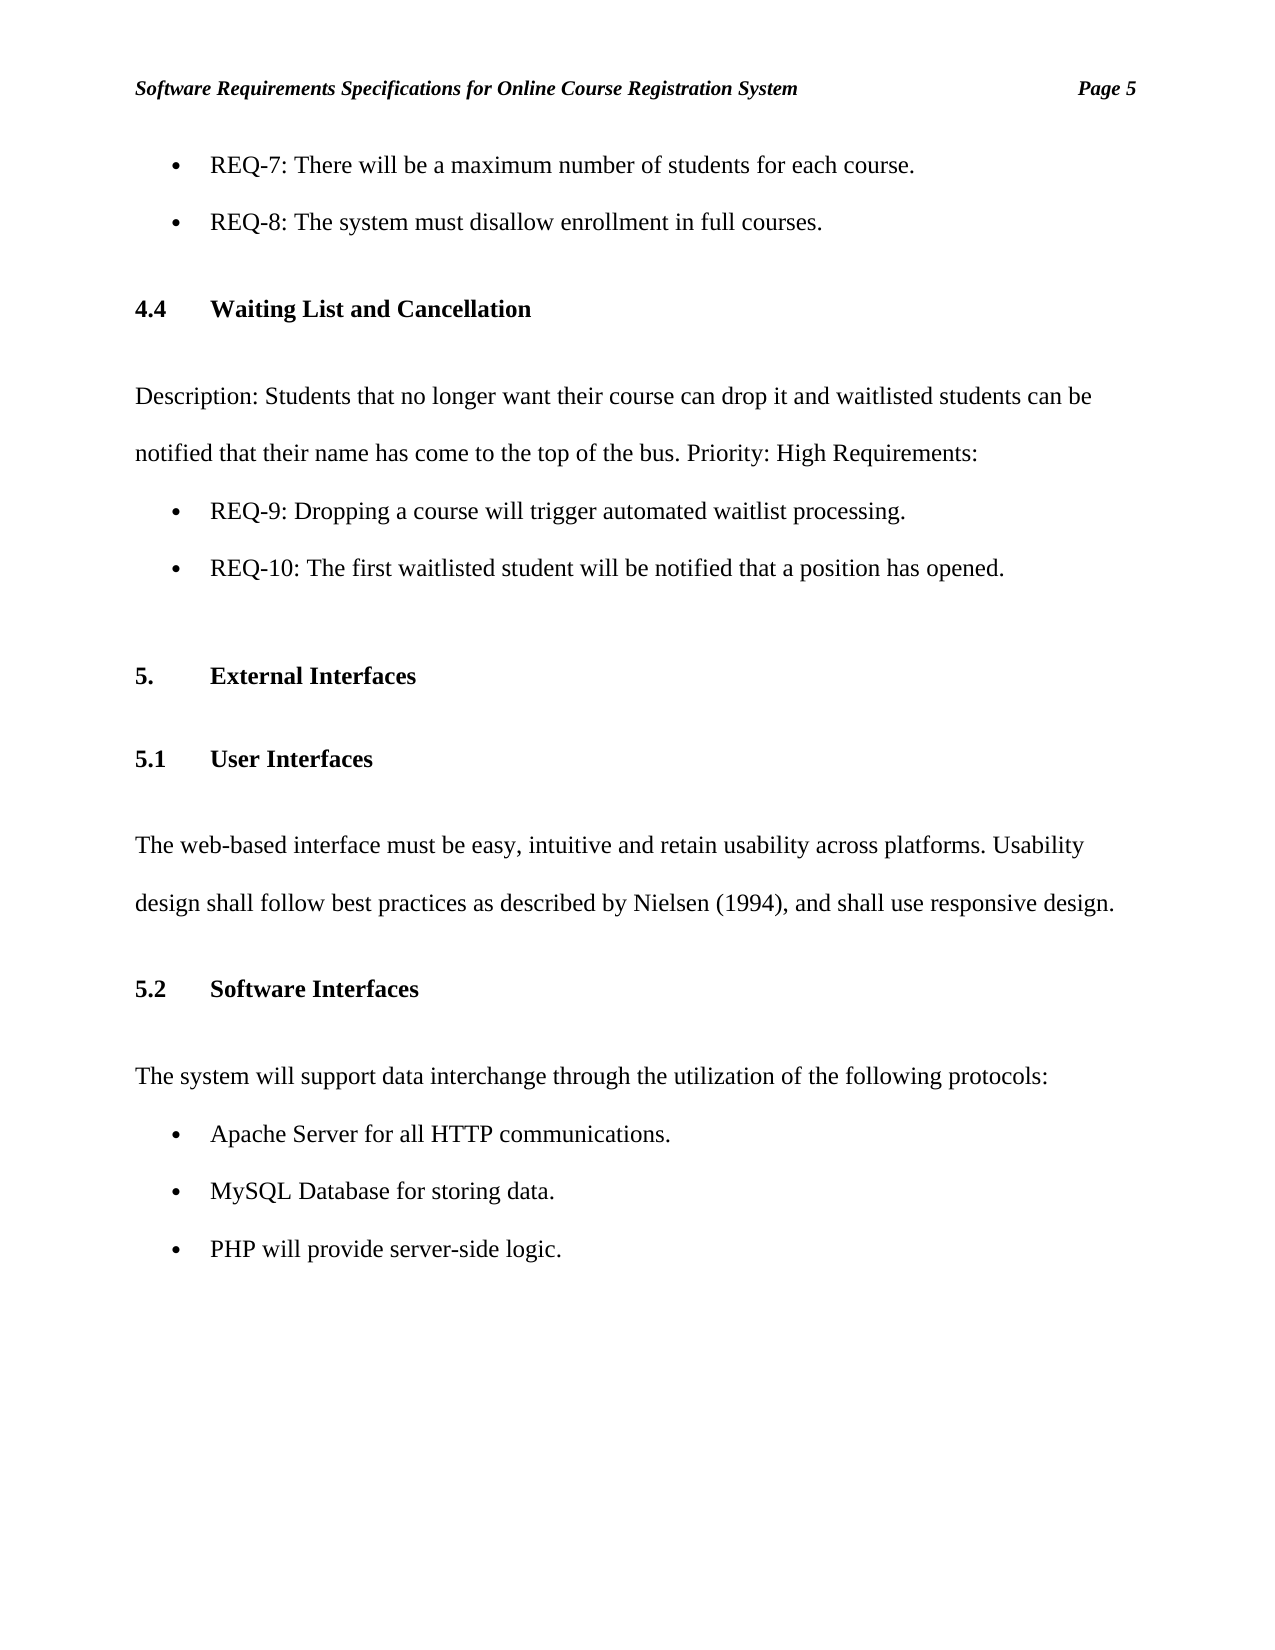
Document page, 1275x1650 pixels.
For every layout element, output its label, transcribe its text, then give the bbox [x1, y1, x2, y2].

list REQ-9: Dropping a course will trigger automated waitlist processing. [172, 496, 1140, 524]
subtitle Waiting List and Cancellation [135, 294, 1140, 323]
text The system will support data interchange through the utilization of the following protocols: [135, 1061, 1140, 1090]
text The web-based interface must be easy, intuitive and retain usability across platforms. Usability design shall follow best practices as described by Nielsen (1994), and shall use responsive design. [135, 830, 1140, 917]
subtitle External Interfaces [135, 661, 1140, 689]
subtitle User Interfaces [135, 744, 1140, 772]
list Apache Server for all HTTP communications. [172, 1119, 1140, 1147]
list REQ-10: The first waitlisted student will be notified that a position has opened. [172, 553, 1140, 582]
list REQ-8: The system must disallow enrollment in full courses. [172, 207, 1140, 236]
text Description: Students that no longer want their course can drop it and waitlisted students can be notified that their name has come to the top of the bus. Priority: High Requirements: [135, 381, 1140, 467]
subtitle Software Interfaces [135, 974, 1140, 1003]
list REQ-7: There will be a maximum number of students for each course. [172, 150, 1140, 179]
list MySQL Database for storing data. [172, 1176, 1140, 1205]
list PHP will provide server-side logic. [172, 1234, 1140, 1262]
